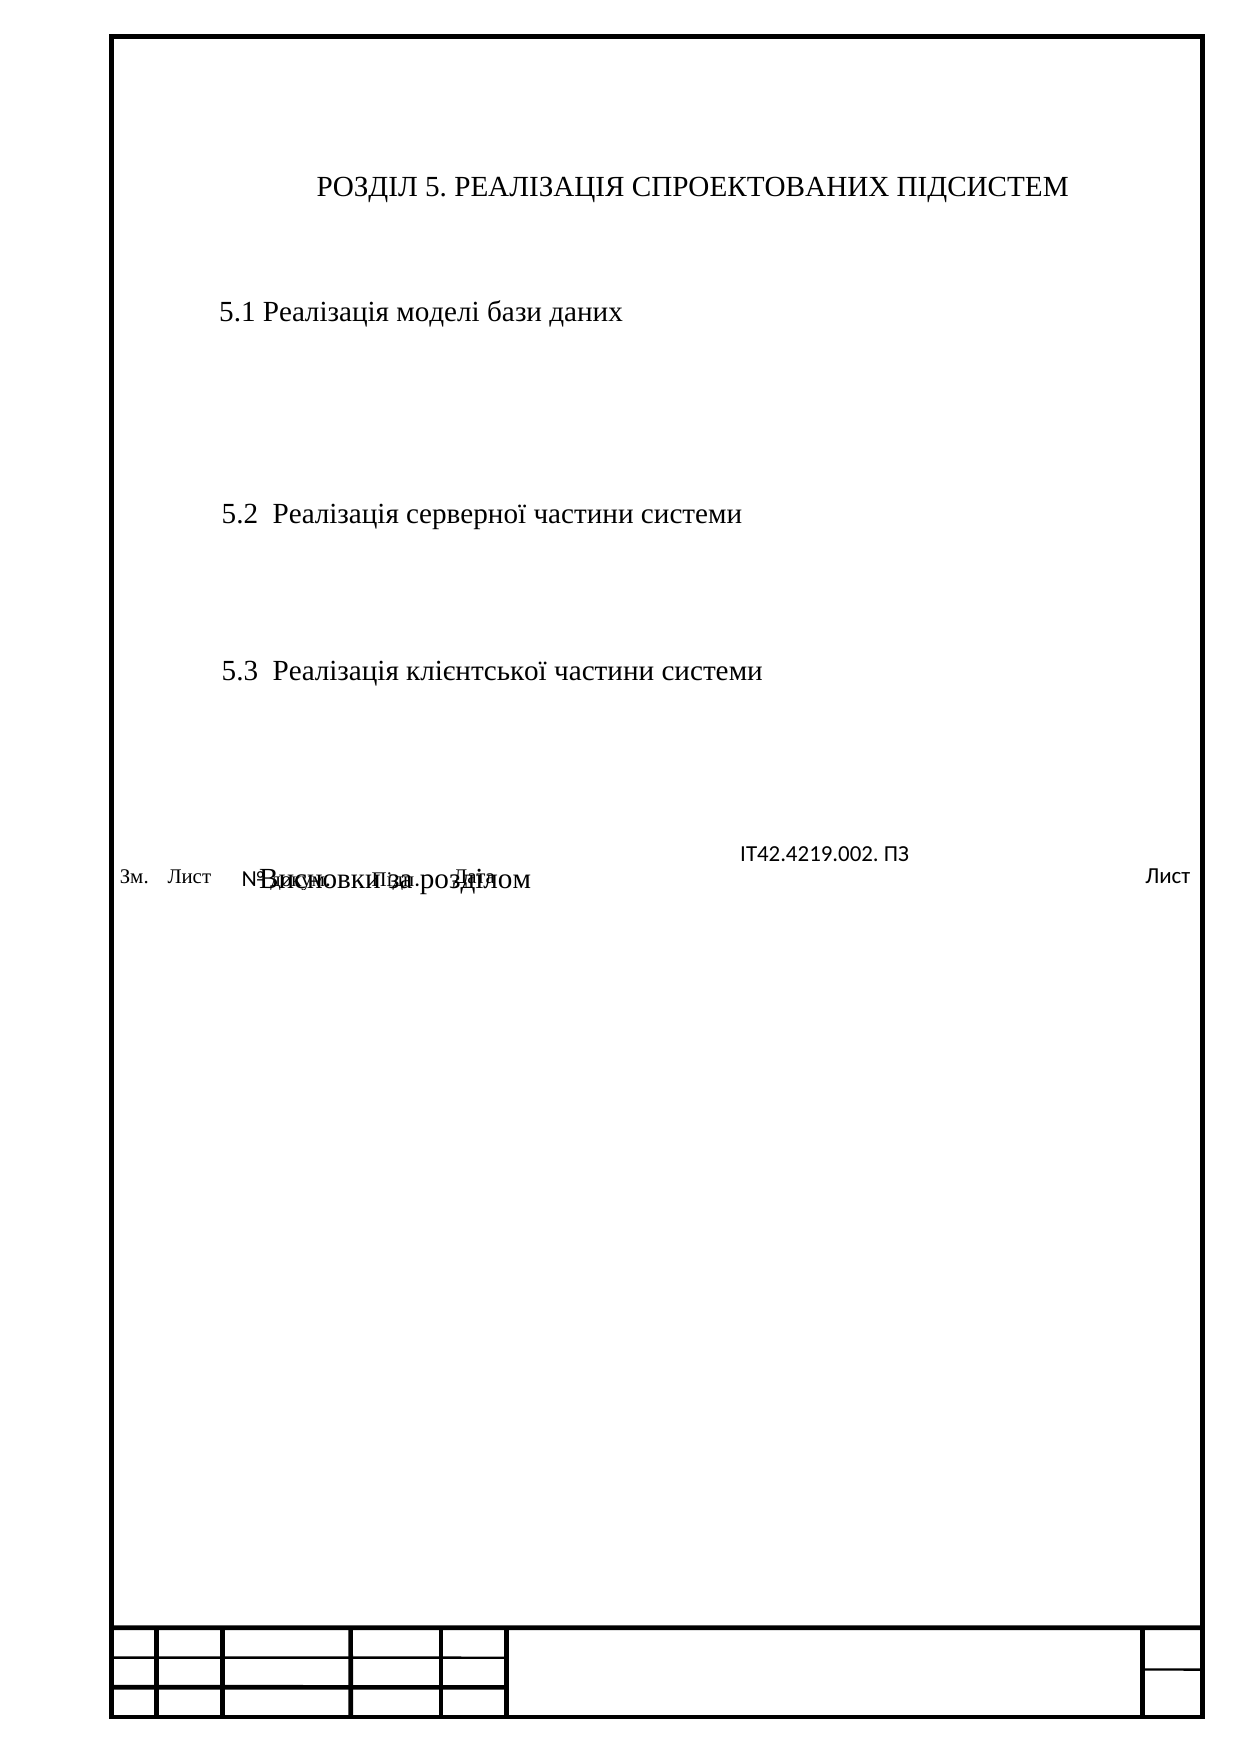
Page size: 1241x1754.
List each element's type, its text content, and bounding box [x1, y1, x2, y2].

subtitle 5.3 Реалізація клієнтської частини системи [148, 653, 1167, 687]
subtitle 5.2 Реалізація серверної частини системи [148, 496, 1167, 530]
text Висновки за розділом [259, 861, 1167, 894]
subtitle 5.1 Реалізація моделі бази даних [148, 294, 1167, 328]
text РОЗДІЛ 5. РЕАЛІЗАЦІЯ СПРОЕКТОВАНИХ ПІДСИСТЕМ [219, 169, 1167, 202]
